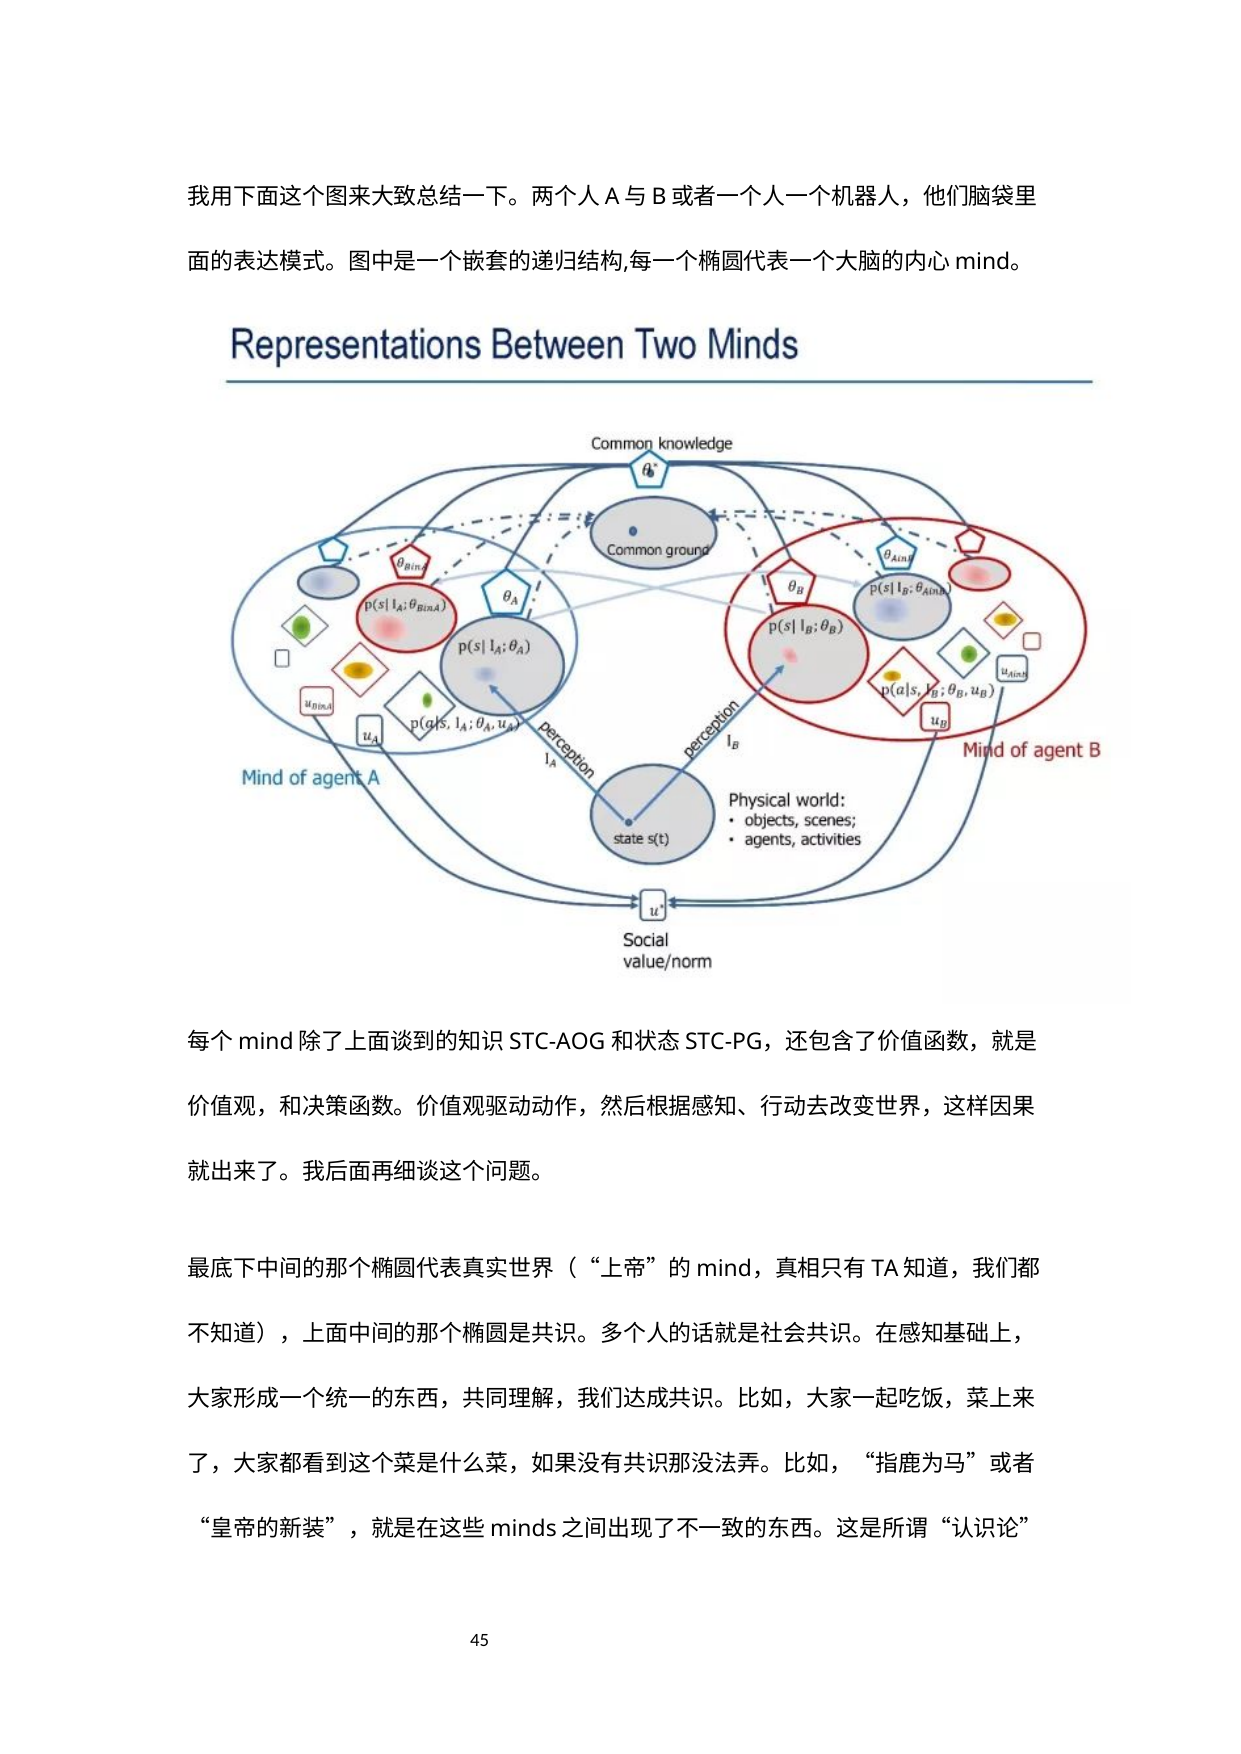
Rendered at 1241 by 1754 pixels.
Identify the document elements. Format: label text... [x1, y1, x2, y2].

text 每个mind除了上面谈到的知识STC-AOG 和状态STC-PG，还包含了价值函数，就是价值观，和决策函数。价值观驱动动作，然后根据感知、行动去改变世界，这样因果就出来了。我后面再细谈这个问题。 [187, 1007, 1053, 1202]
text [187, 1234, 1053, 1559]
text 我用下面这个图来大致总结一下。两个人A与B或者一个人一个机器人，他们脑袋里面的表达模式。图中是一个嵌套的递归结构,每一个椭圆代表一个大脑的内心mind。 [187, 162, 1053, 292]
picture [187, 295, 1132, 1004]
